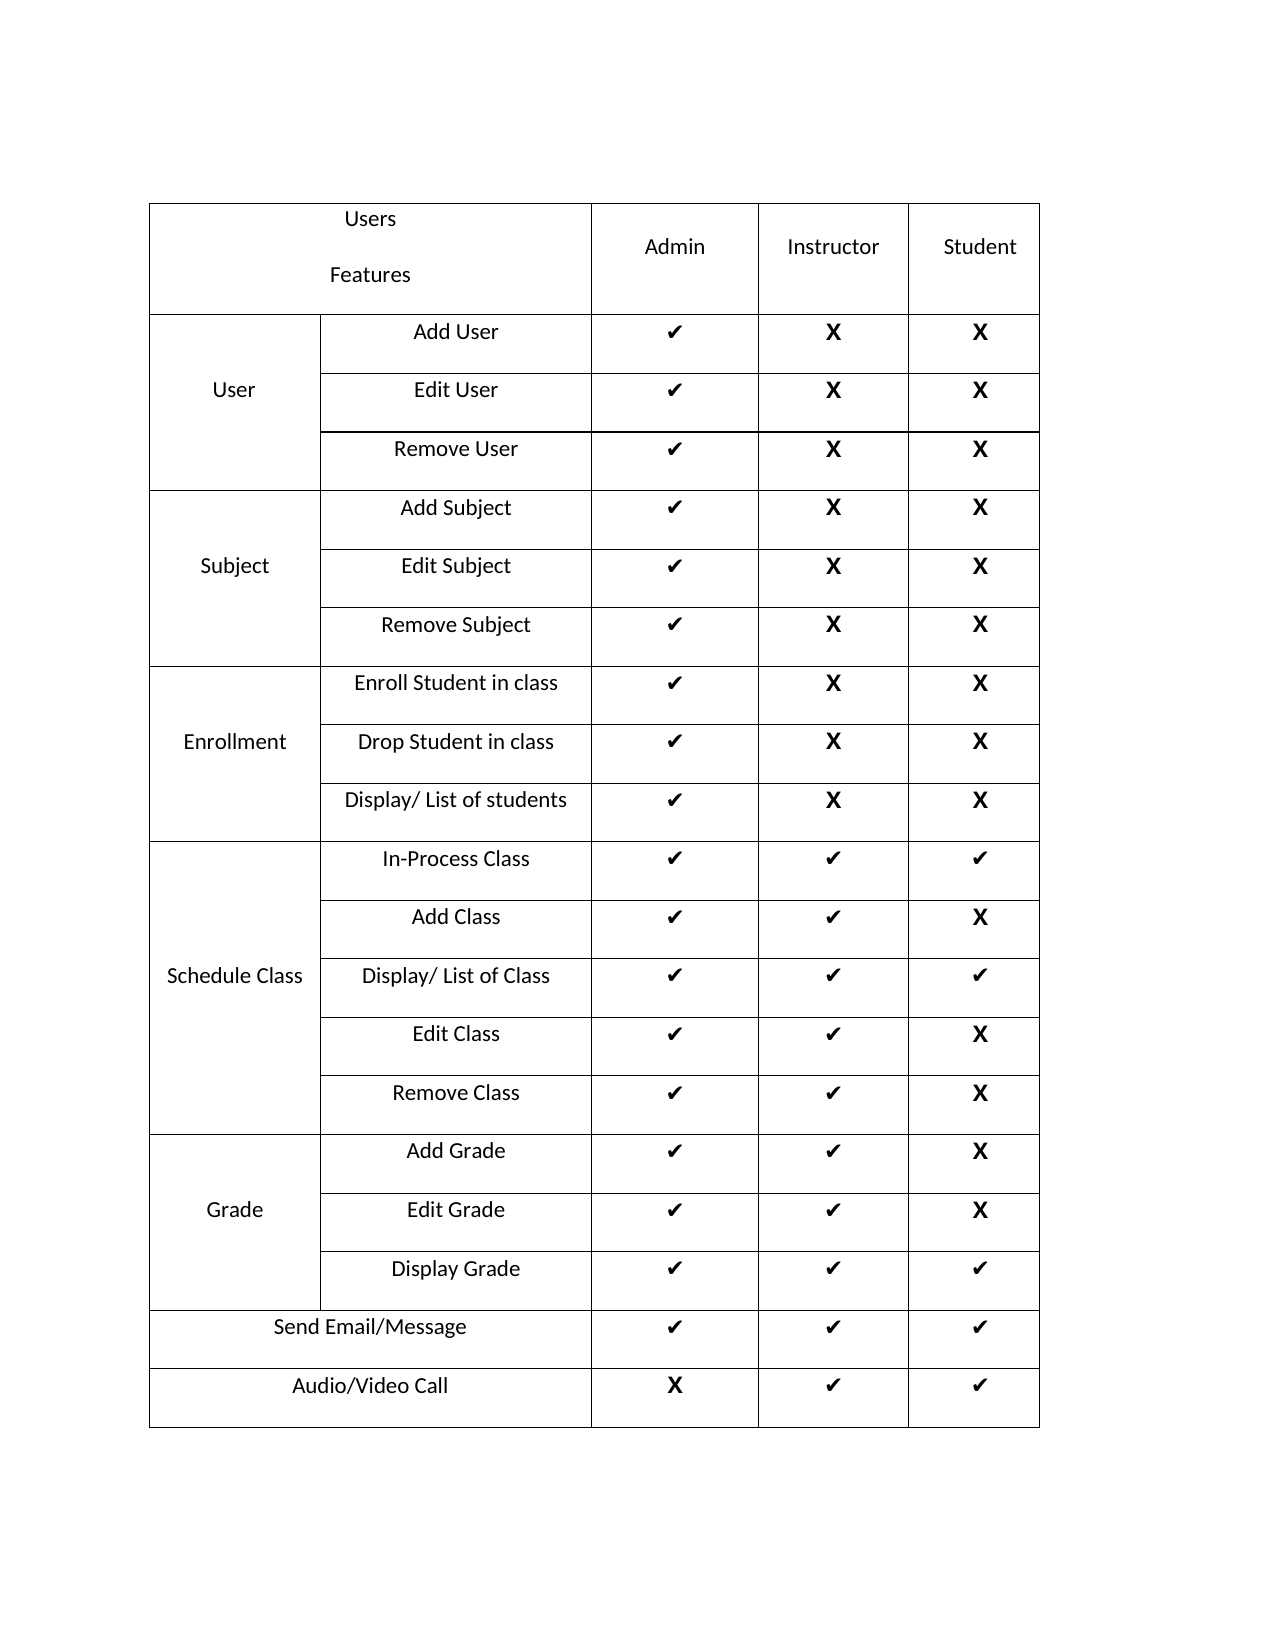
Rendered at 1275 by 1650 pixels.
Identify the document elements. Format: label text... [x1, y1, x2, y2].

table_cell Enroll Student in class [321, 667, 591, 724]
table_cell Display/ List of Class [321, 959, 591, 1017]
table_cell X [909, 667, 1039, 724]
table_cell X [759, 433, 908, 490]
table_cell Display Grade [321, 1252, 591, 1309]
table_cell ✔ [909, 959, 1039, 1017]
table_cell Remove Subject [321, 608, 591, 666]
table_cell X [759, 374, 908, 431]
table_cell X [909, 1194, 1039, 1251]
table_cell Send Email/Message [150, 1311, 591, 1368]
table_cell X [909, 550, 1039, 607]
table_cell ✔ [592, 1018, 758, 1075]
table_cell ✔ [759, 901, 908, 958]
table_header Users Features [150, 204, 591, 314]
table_cell ✔ [759, 842, 908, 900]
table_cell User [150, 315, 320, 490]
table_cell Audio/Video Call [150, 1369, 591, 1427]
table_cell X [759, 667, 908, 724]
table_cell X [592, 1369, 758, 1427]
table_cell Remove Class [321, 1076, 591, 1134]
table_cell ✔ [759, 1076, 908, 1134]
table_cell ✔ [759, 1252, 908, 1309]
table_cell Edit Grade [321, 1194, 591, 1251]
table_cell X [759, 550, 908, 607]
table_cell Edit Subject [321, 550, 591, 607]
table_cell ✔ [592, 1135, 758, 1192]
table_cell ✔ [592, 1076, 758, 1134]
table_header Admin [592, 204, 758, 314]
table_cell X [909, 901, 1039, 958]
table_cell ✔ [592, 784, 758, 841]
table_cell ✔ [909, 842, 1039, 900]
table_cell ✔ [592, 433, 758, 490]
table_cell ✔ [592, 1252, 758, 1309]
table_cell Enrollment [150, 667, 320, 841]
table_cell Grade [150, 1135, 320, 1309]
table_cell X [759, 608, 908, 666]
table_header Student [909, 204, 1039, 314]
table_cell X [909, 1018, 1039, 1075]
table_cell ✔ [759, 1018, 908, 1075]
table_cell X [759, 784, 908, 841]
table_cell X [759, 315, 908, 373]
table_cell ✔ [759, 1369, 908, 1427]
table_cell Add Grade [321, 1135, 591, 1192]
table_cell ✔ [592, 608, 758, 666]
table_cell ✔ [592, 1194, 758, 1251]
table_cell X [759, 491, 908, 548]
table_cell Subject [150, 491, 320, 666]
table_cell X [909, 315, 1039, 373]
table_cell Add User [321, 315, 591, 373]
table_cell X [909, 608, 1039, 666]
table_cell ✔ [759, 1135, 908, 1192]
table_cell X [909, 784, 1039, 841]
table_cell ✔ [759, 1194, 908, 1251]
table_cell ✔ [592, 959, 758, 1017]
table_cell X [909, 433, 1039, 490]
table_cell ✔ [592, 842, 758, 900]
table_cell X [909, 725, 1039, 783]
table_cell Drop Student in class [321, 725, 591, 783]
table_cell X [759, 725, 908, 783]
table_cell ✔ [592, 374, 758, 431]
table_cell ✔ [592, 315, 758, 373]
table_cell Display/ List of students [321, 784, 591, 841]
table_cell X [909, 1135, 1039, 1192]
table_cell ✔ [759, 959, 908, 1017]
table_cell ✔ [592, 550, 758, 607]
table_cell ✔ [592, 901, 758, 958]
table_cell Add Subject [321, 491, 591, 548]
table_cell ✔ [592, 1311, 758, 1368]
table_cell Schedule Class [150, 842, 320, 1134]
table_cell In-Process Class [321, 842, 591, 900]
table_cell ✔ [909, 1369, 1039, 1427]
table_cell Add Class [321, 901, 591, 958]
table_cell X [909, 491, 1039, 548]
table_cell X [909, 374, 1039, 431]
table_cell ✔ [759, 1311, 908, 1368]
table_header Instructor [759, 204, 908, 314]
table_cell Remove User [321, 433, 591, 490]
table_cell Edit Class [321, 1018, 591, 1075]
table_cell X [909, 1076, 1039, 1134]
table_cell ✔ [909, 1311, 1039, 1368]
table_cell ✔ [592, 491, 758, 548]
table_cell ✔ [909, 1252, 1039, 1309]
table_cell ✔ [592, 667, 758, 724]
table_cell Edit User [321, 374, 591, 431]
table_cell ✔ [592, 725, 758, 783]
